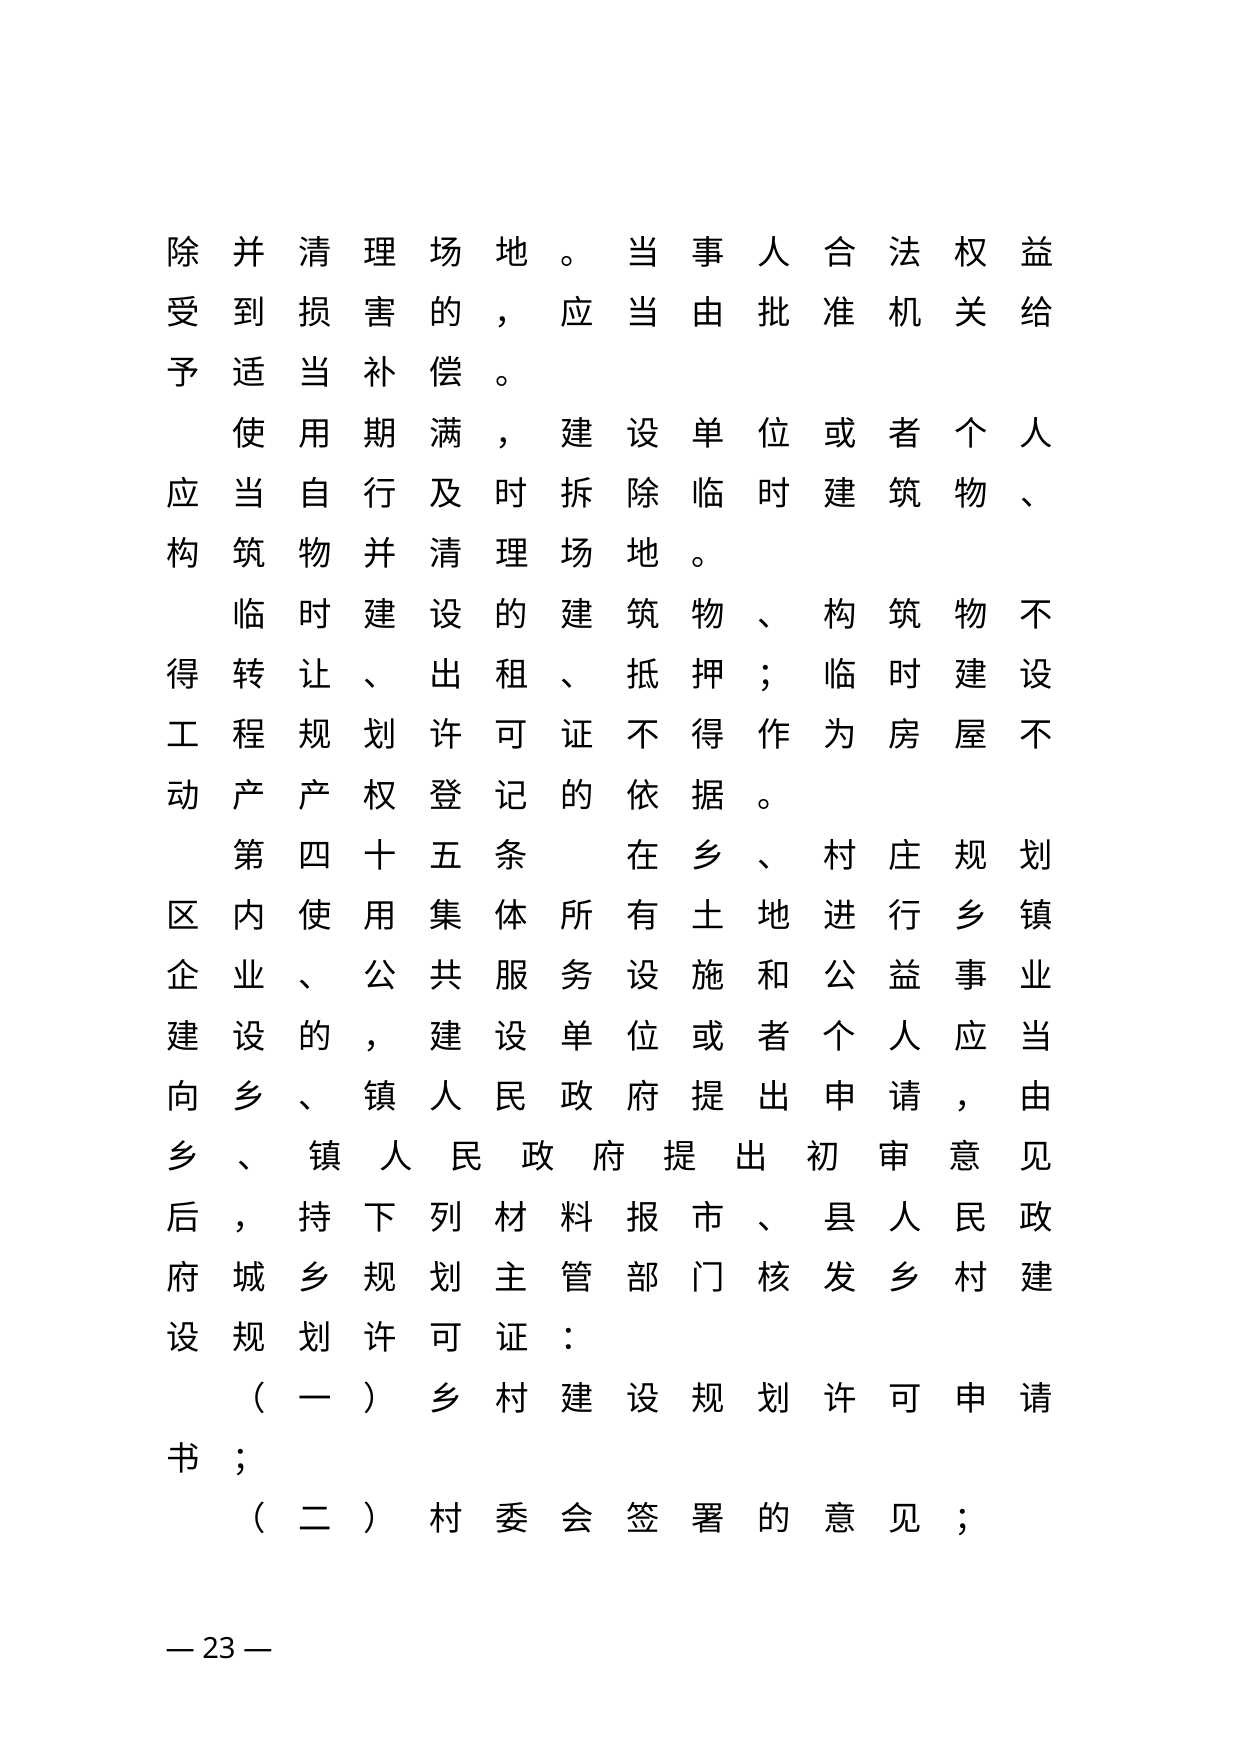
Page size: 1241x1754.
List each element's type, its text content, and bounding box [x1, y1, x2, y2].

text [167, 219, 1085, 400]
text 第四十五条 在乡、村庄规划区内使用集体所有土地进行乡镇企业、公共服务设施和公益事业建设的，建设单位或者个人应当向乡、镇人民政府提出申请，由乡、镇人民政府提出初审意见后，持下列材料报市、县人民政府城乡规划主管部门核发乡村建设规划许可证： [167, 823, 1085, 1365]
text （一）乡村建设规划许可申请书； [167, 1365, 1085, 1486]
text （二）村委会签署的意见； [167, 1486, 1085, 1546]
text 使用期满，建设单位或者个人应当自行及时拆除临时建筑物、构筑物并清理场地。 [167, 400, 1085, 581]
text 临时建设的建筑物、构筑物不得转让、出租、抵押；临时建设工程规划许可证不得作为房屋不动产产权登记的依据。 [167, 581, 1085, 823]
